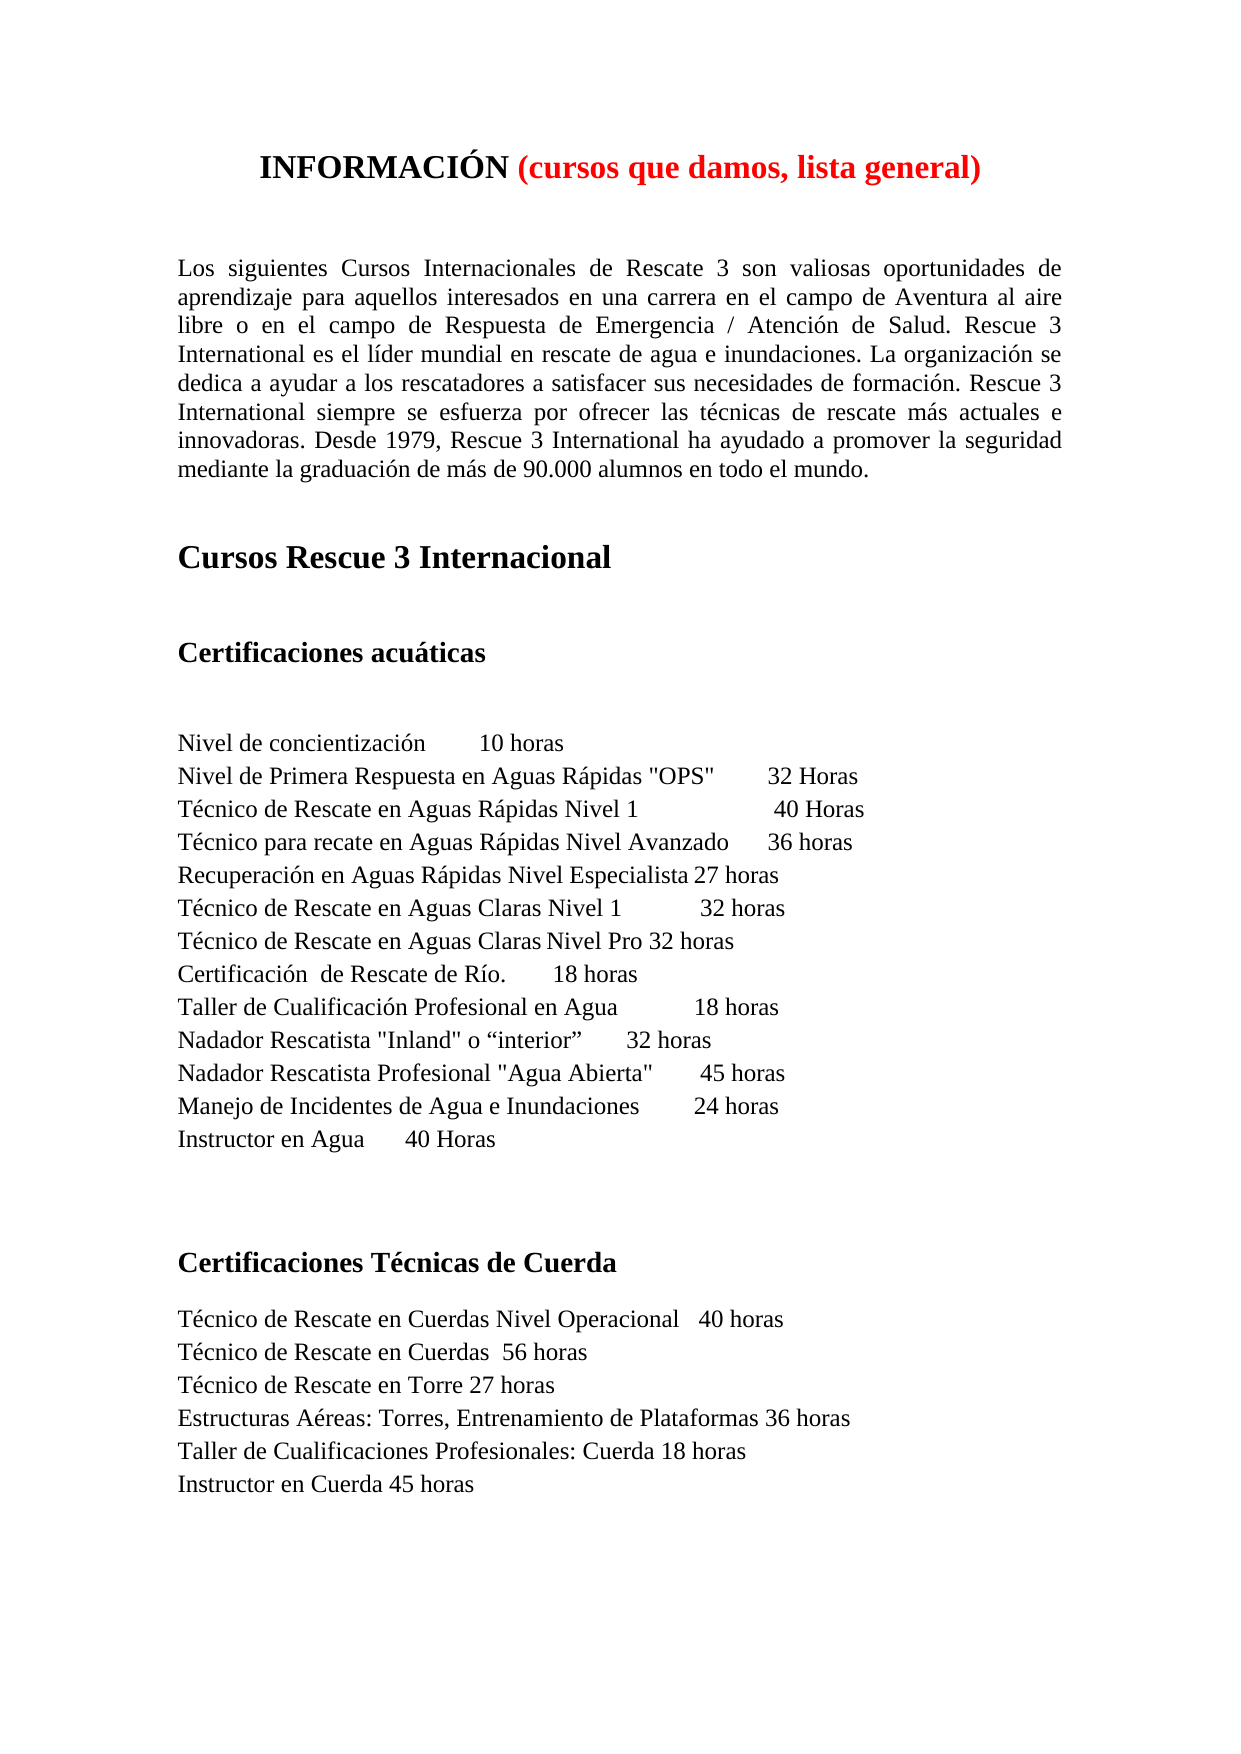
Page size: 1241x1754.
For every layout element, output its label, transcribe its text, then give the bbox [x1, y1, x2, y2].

text Cursos Rescue 3 Internacional [177, 537, 1063, 575]
text Nivel de concientización 10 horas [177, 695, 1063, 757]
text Técnico de Rescate en Aguas Rápidas Nivel 1 40 Horas [177, 794, 1063, 823]
text Técnico para recate en Aguas Rápidas Nivel Avanzado 36 horas [177, 827, 1063, 856]
text Certificaciones acuáticas [177, 602, 1063, 669]
text Instructor en Agua 40 Horas [177, 1124, 1063, 1153]
text Certificaciones Técnicas de Cuerda [177, 1211, 1063, 1278]
text Instructor en Cuerda 45 horas [177, 1469, 1063, 1498]
text Recuperación en Aguas Rápidas Nivel Especialista 27 horas [177, 860, 1063, 889]
text Los siguientes Cursos Internacionales de Rescate 3 son valiosas oportunidades de aprendizaje para aquellos interesados ​​en una carrera en el campo de Aventura al aire libre o en el campo de Respuesta de Emergencia / Atención de Salud. Rescue 3 International es el líder mundial en rescate de agua e inundaciones. La organización se dedica a ayudar a los rescatadores a satisfacer sus necesidades de formación. Rescue 3 International siempre se esfuerza por ofrecer las técnicas de rescate más actuales e innovadoras. Desde 1979, Rescue 3 International ha ayudado a promover la seguridad mediante la graduación de más de 90.000 alumnos en todo el mundo. [177, 186, 1063, 483]
text Taller de Cualificaciones Profesionales: Cuerda 18 horas [177, 1436, 1063, 1465]
text Técnico de Rescate en Aguas Claras Nivel Pro 32 horas [177, 926, 1063, 955]
text Nadador Rescatista "Inland" o “interior” 32 horas [177, 1025, 1063, 1054]
text Nivel de Primera Respuesta en Aguas Rápidas "OPS" 32 Horas [177, 761, 1063, 790]
text Manejo de Incidentes de Agua e Inundaciones 24 horas [177, 1091, 1063, 1120]
text Técnico de Rescate en Cuerdas 56 horas [177, 1337, 1063, 1366]
text Nadador Rescatista Profesional "Agua Abierta" 45 horas [177, 1058, 1063, 1087]
text Estructuras Aéreas: Torres, Entrenamiento de Plataformas 36 horas [177, 1403, 1063, 1432]
text Técnico de Rescate en Cuerdas Nivel Operacional 40 horas [177, 1304, 1063, 1333]
text Certificación de Rescate de Río. 18 horas [177, 959, 1063, 988]
text Taller de Cualificación Profesional en Agua 18 horas [177, 992, 1063, 1021]
text Técnico de Rescate en Torre 27 horas [177, 1370, 1063, 1399]
text INFORMACIÓN (cursos que damos, lista general) [177, 148, 1063, 186]
text Técnico de Rescate en Aguas Claras Nivel 1 32 horas [177, 893, 1063, 922]
